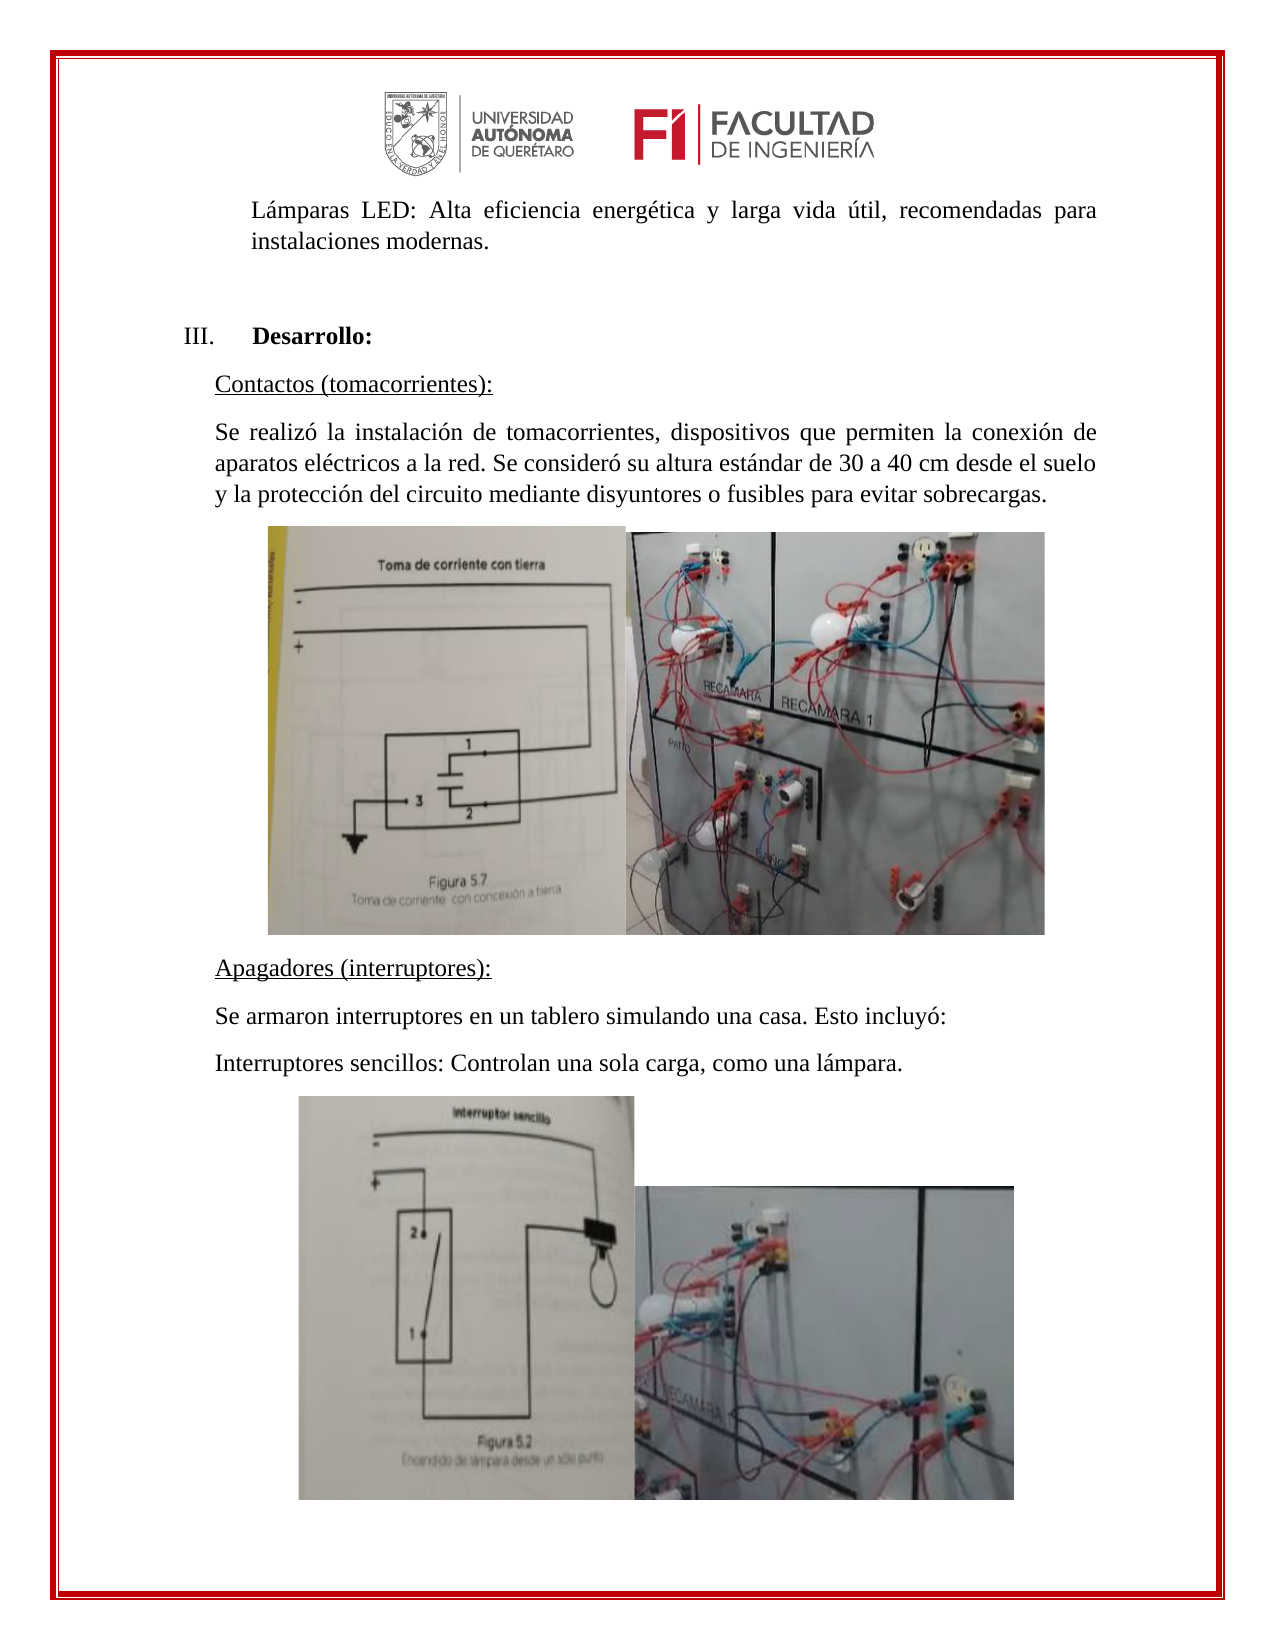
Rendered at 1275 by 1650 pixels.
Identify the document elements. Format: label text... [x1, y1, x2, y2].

text Contactos (tomacorrientes): [214, 369, 1098, 398]
list Desarrollo: [214, 321, 1098, 350]
text Se realizó la instalación de tomacorrientes, dispositivos que permiten la conexión de aparatos eléctricos a la red. Se consideró su altura estándar de 30 a 40 cm desde el suelo y la protección del circuito mediante disyuntores o fusibles para evitar sobrecargas. [214, 417, 1098, 507]
picture [368, 73, 907, 195]
text Interruptores sencillos: Controlan una sola carga, como una lámpara. [214, 1048, 1098, 1077]
text Se armaron interruptores en un tablero simulando una casa. Esto incluyó: [214, 1001, 1098, 1029]
text Lámparas LED: Alta eficiencia energética y larga vida útil, recomendadas para instalaciones modernas. [251, 195, 1098, 254]
text Apagadores (interruptores): [214, 953, 1098, 982]
